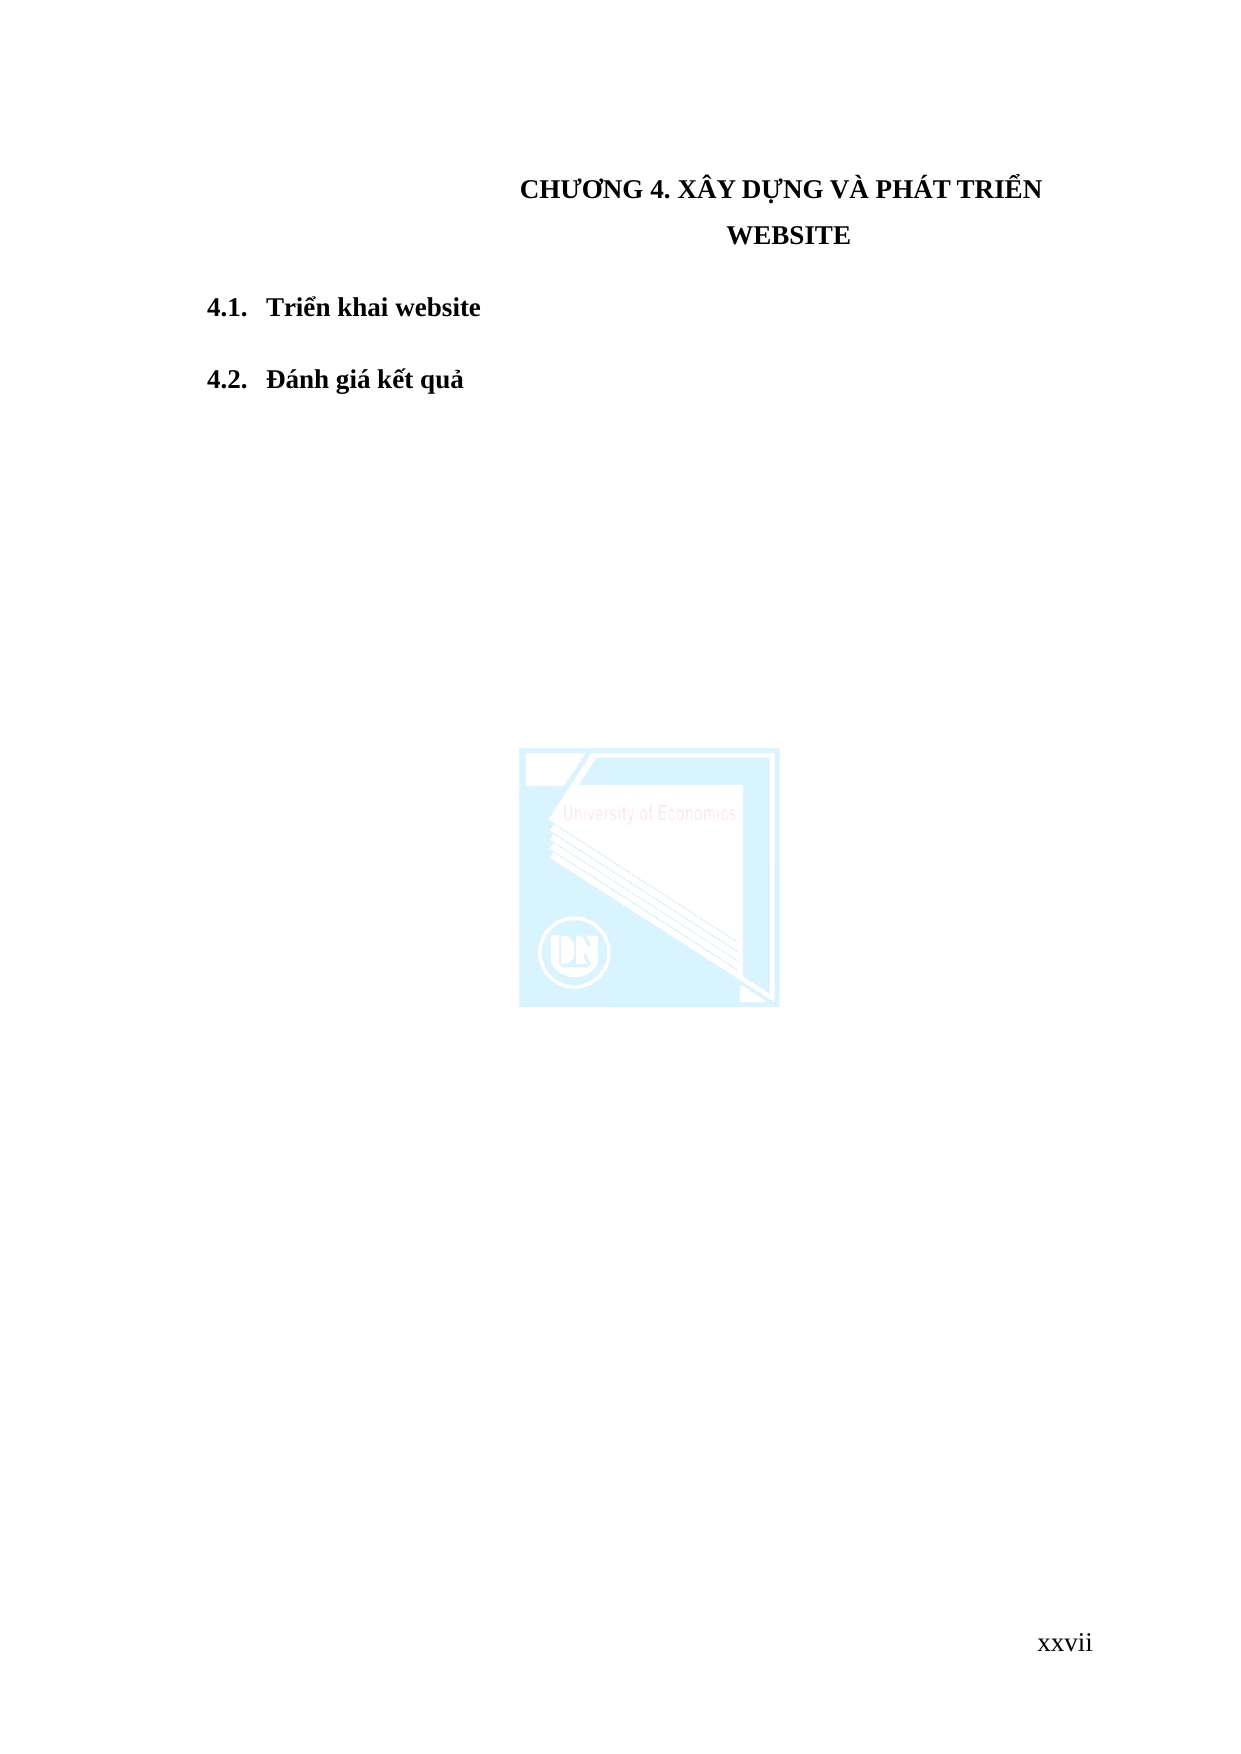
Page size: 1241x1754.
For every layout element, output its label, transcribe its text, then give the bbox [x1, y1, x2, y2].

subtitle Đánh giá kết quả [207, 363, 1092, 394]
subtitle Triển khai website [207, 291, 1092, 322]
subtitle XÂY DỰNG VÀ PHÁT TRIỂN WEBSITE [469, 173, 1092, 251]
